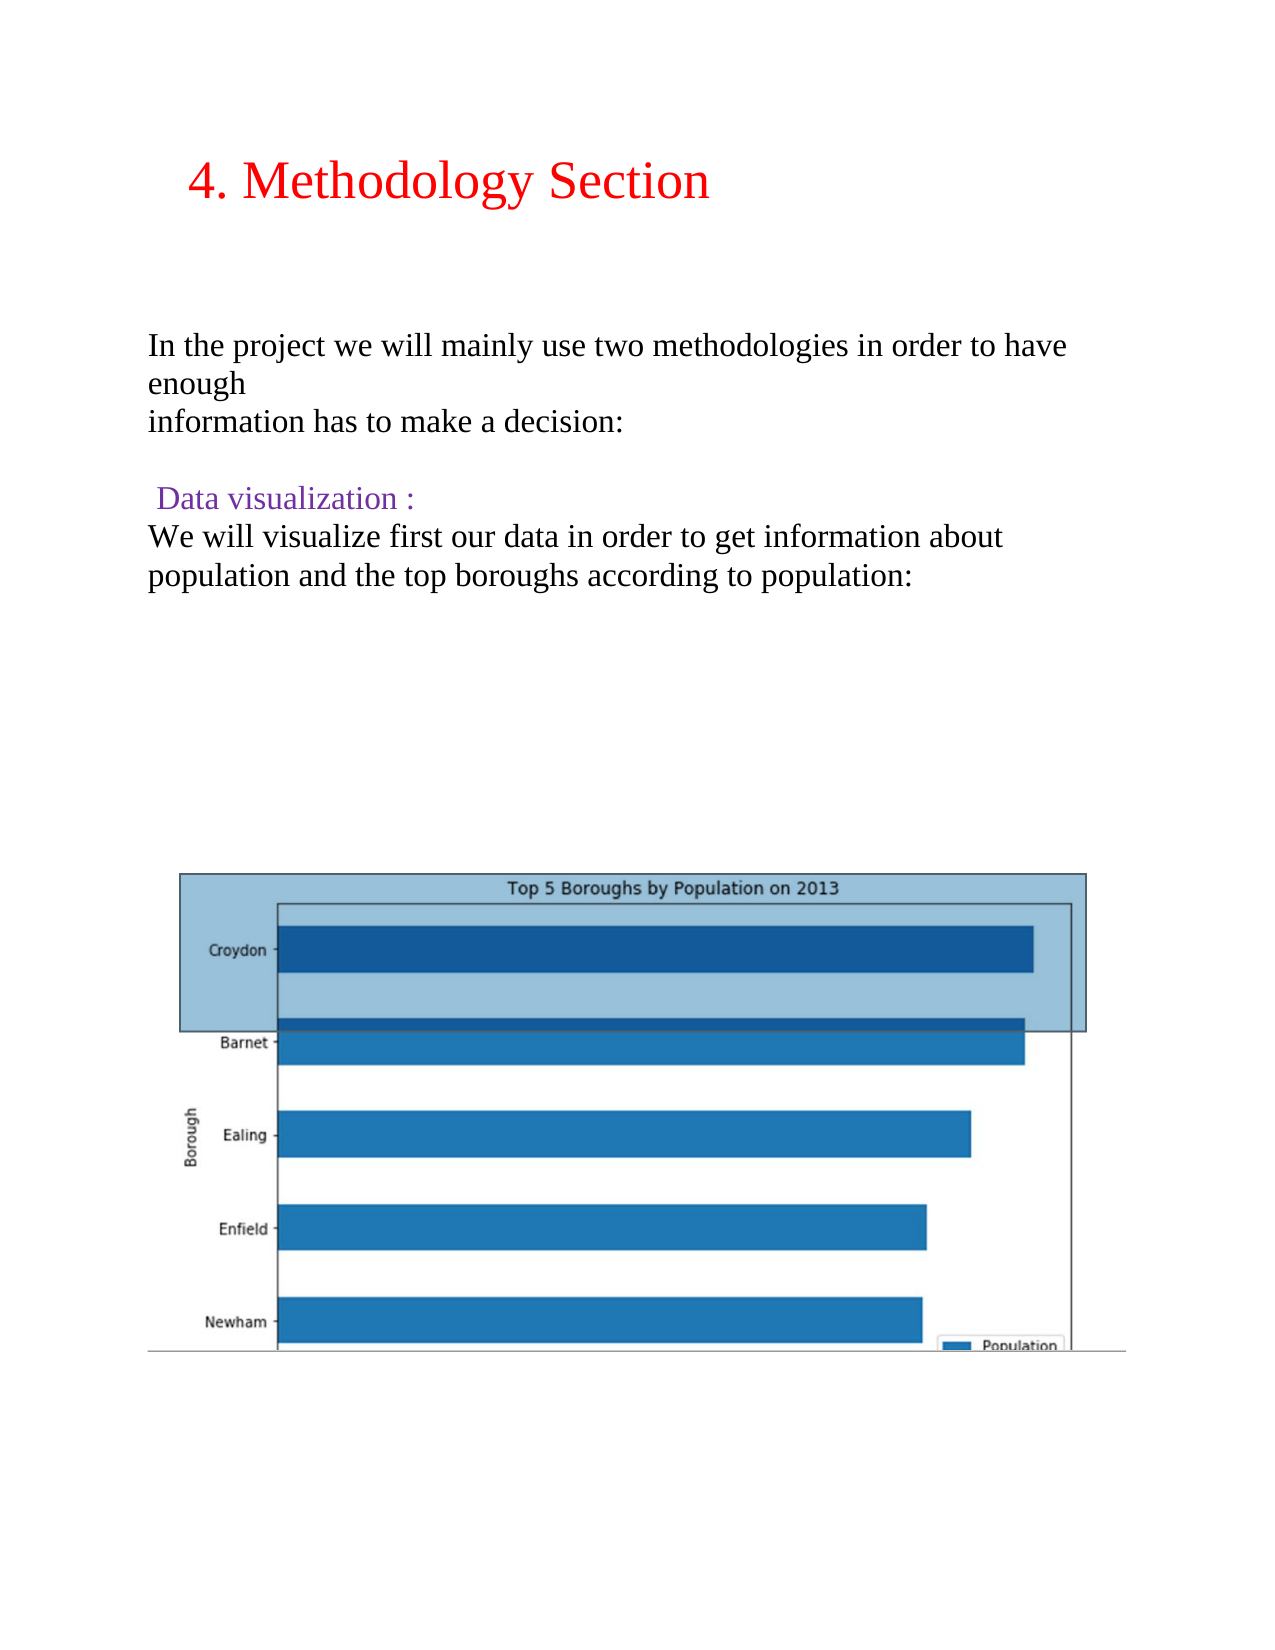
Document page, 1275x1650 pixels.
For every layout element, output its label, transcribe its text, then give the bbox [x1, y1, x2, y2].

text In the project we will mainly use two methodologies in order to have enough [148, 325, 1127, 402]
text Data visualization : [148, 478, 1127, 517]
text information has to make a decision: [148, 402, 1127, 440]
text We will visualize first our data in order to get information about population and the top boroughs according to population: [148, 517, 1127, 593]
picture [147, 861, 1127, 1352]
text 4. Methodology Section [148, 148, 1127, 210]
